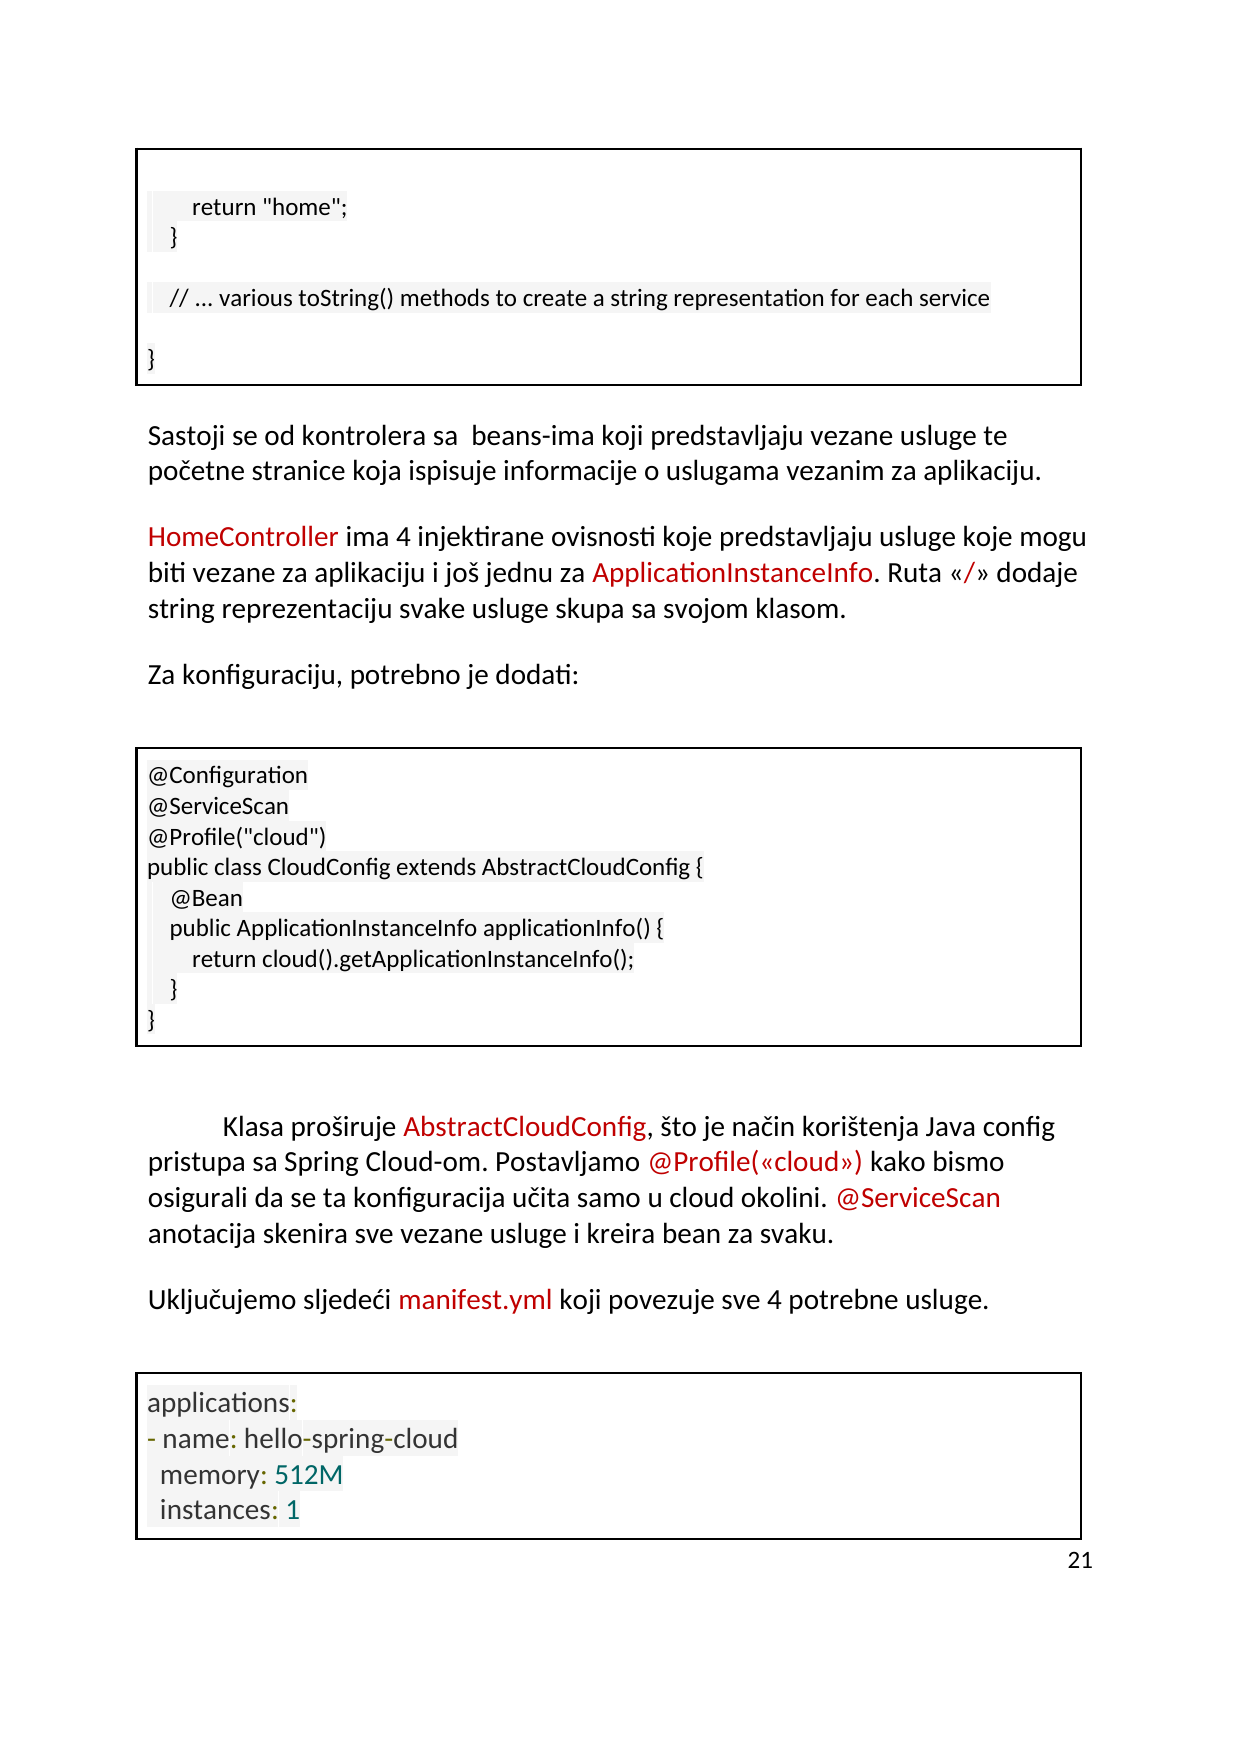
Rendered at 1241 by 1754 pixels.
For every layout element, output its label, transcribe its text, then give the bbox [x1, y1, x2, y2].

text Uključujemo sljedeći manifest.yml koji povezuje sve 4 potrebne usluge. [148, 1281, 1093, 1316]
text HomeController ima 4 injektirane ovisnosti koje predstavljaju usluge koje mogu biti vezane za aplikaciju i još jednu za ApplicationInstanceInfo. Ruta «/» dodaje string reprezentaciju svake usluge skupa sa svojom klasom. [148, 518, 1093, 625]
table_header @Configuration @ServiceScan @Profile("cloud") public class CloudConfig extends AbstractCloudConfig { @Bean public ApplicationInstanceInfo applicationInfo() { return cloud().getApplicationInstanceInfo(); } } [138, 749, 1080, 1045]
text Za konfiguraciju, potrebno je dodati: [148, 656, 1093, 692]
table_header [138, 1374, 1080, 1537]
text Klasa proširuje AbstractCloudConfig, što je način korištenja Java config pristupa sa Spring Cloud-om. Postavljamo @Profile(«cloud») kako bismo osigurali da se ta konfiguracija učita samo u cloud okolini. @ServiceScan anotacija skenira sve vezane usluge i kreira bean za svaku. [148, 1108, 1093, 1250]
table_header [138, 150, 1080, 384]
text Sastoji se od kontrolera sa beans-ima koji predstavljaju vezane usluge te početne stranice koja ispisuje informacije o uslugama vezanim za aplikaciju. [148, 417, 1093, 488]
